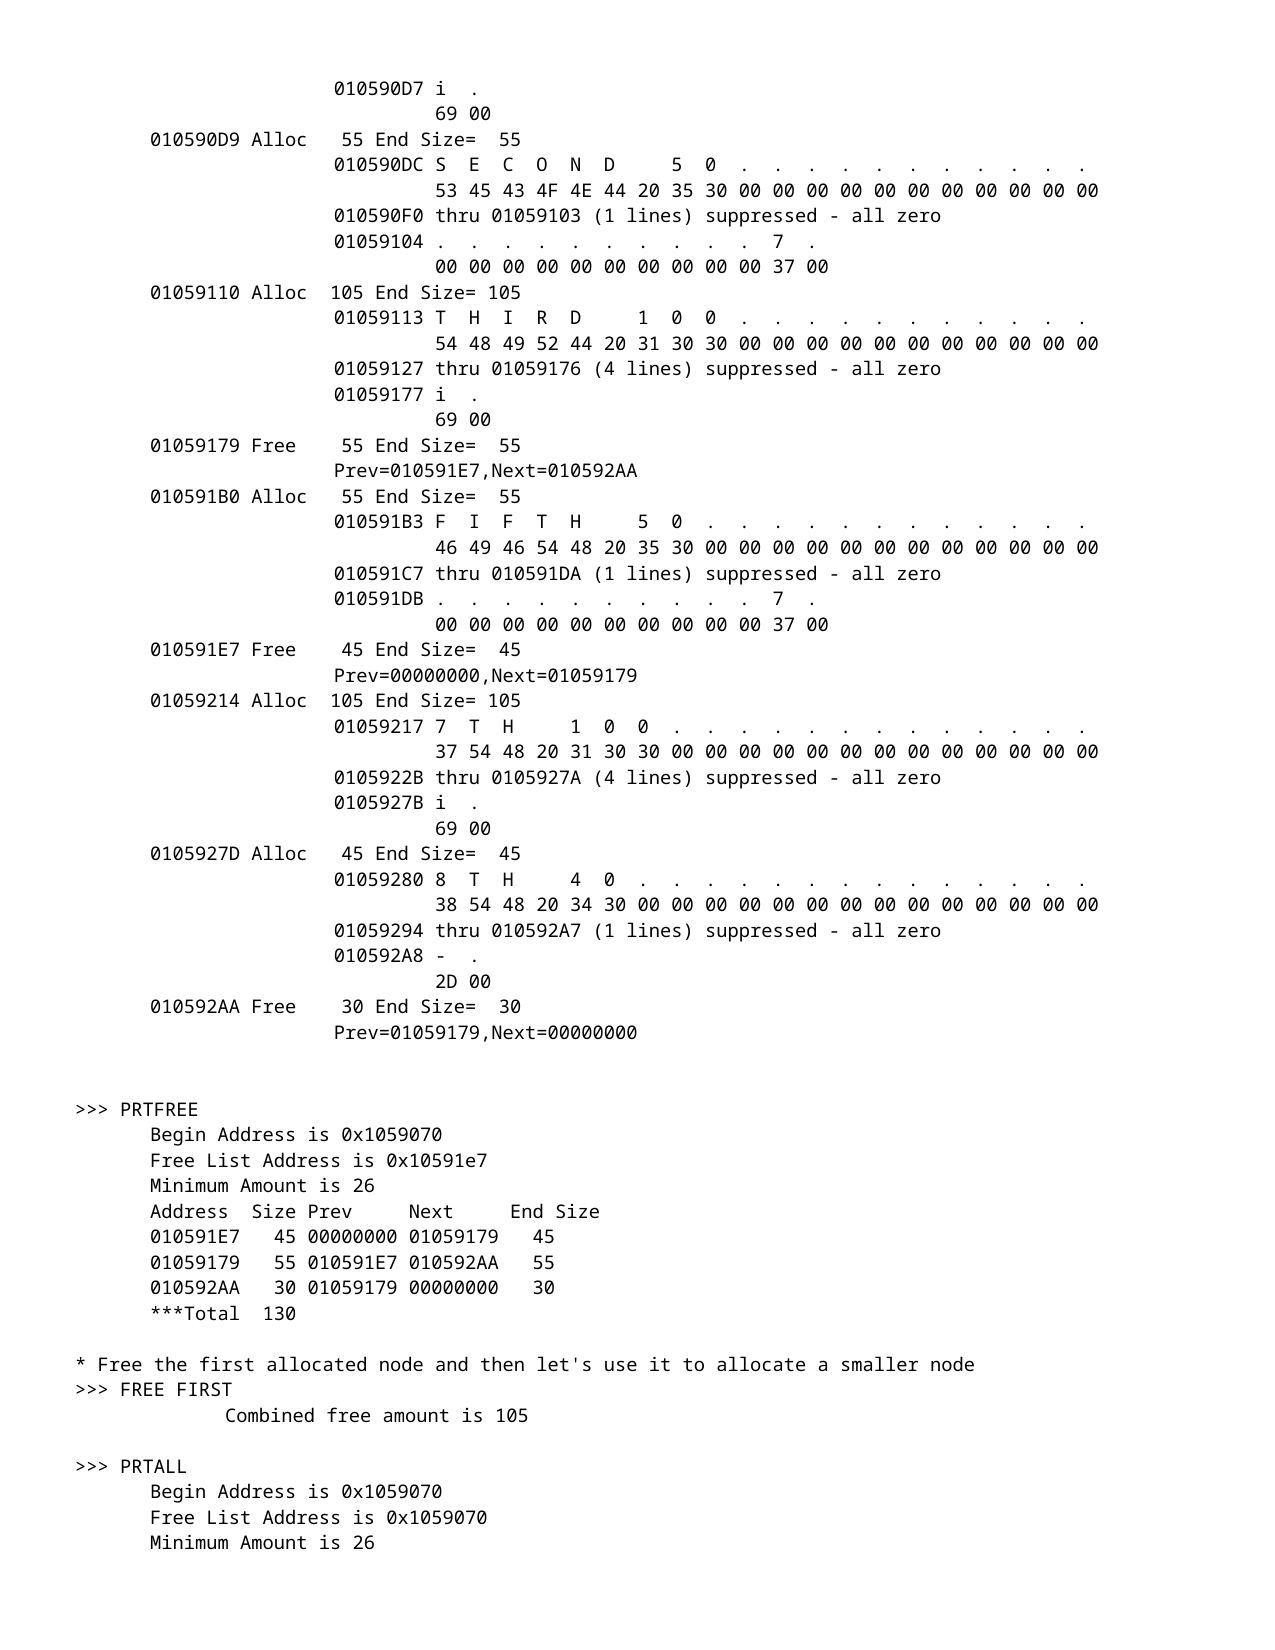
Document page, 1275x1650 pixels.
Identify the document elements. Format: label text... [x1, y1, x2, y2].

text Prev=01059179,Next=00000000 [75, 1019, 1200, 1045]
text 53 45 43 4F 4E 44 20 35 30 00 00 00 00 00 00 00 00 00 00 00 [75, 177, 1200, 203]
text 01059110 Alloc 105 End Size= 105 [75, 279, 1200, 305]
text 00 00 00 00 00 00 00 00 00 00 37 00 [75, 611, 1200, 636]
text Free List Address is 0x10591e7 [75, 1147, 1200, 1172]
text 0105927D Alloc 45 End Size= 45 [75, 841, 1200, 866]
text Prev=00000000,Next=01059179 [75, 662, 1200, 687]
text 01059104 . . . . . . . . . . 7 . [75, 228, 1200, 254]
text 01059127 thru 01059176 (4 lines) suppressed - all zero [75, 356, 1200, 381]
text 010590D7 i . [75, 75, 1200, 101]
text 37 54 48 20 31 30 30 00 00 00 00 00 00 00 00 00 00 00 00 00 [75, 738, 1200, 764]
text 0105927B i . [75, 789, 1200, 815]
text 010592AA 30 01059179 00000000 30 [75, 1274, 1200, 1300]
text Minimum Amount is 26 [75, 1172, 1200, 1198]
text 2D 00 [75, 968, 1200, 994]
text Address Size Prev Next End Size [75, 1198, 1200, 1223]
text 01059177 i . [75, 381, 1200, 407]
text 010591DB . . . . . . . . . . 7 . [75, 585, 1200, 611]
text 010592AA Free 30 End Size= 30 [75, 994, 1200, 1019]
text 01059113 T H I R D 1 0 0 . . . . . . . . . . . [75, 305, 1200, 330]
text Free List Address is 0x1059070 [75, 1504, 1200, 1530]
text 010591C7 thru 010591DA (1 lines) suppressed - all zero [75, 560, 1200, 585]
text 01059294 thru 010592A7 (1 lines) suppressed - all zero [75, 917, 1200, 943]
text 010591E7 45 00000000 01059179 45 [75, 1223, 1200, 1249]
text 69 00 [75, 815, 1200, 841]
text 010590F0 thru 01059103 (1 lines) suppressed - all zero [75, 203, 1200, 228]
text 00 00 00 00 00 00 00 00 00 00 37 00 [75, 254, 1200, 279]
text Begin Address is 0x1059070 [75, 1479, 1200, 1504]
text 010591B0 Alloc 55 End Size= 55 [75, 483, 1200, 509]
text 0105922B thru 0105927A (4 lines) suppressed - all zero [75, 764, 1200, 789]
text 010591E7 Free 45 End Size= 45 [75, 636, 1200, 662]
text 01059179 55 010591E7 010592AA 55 [75, 1249, 1200, 1274]
text 01059179 Free 55 End Size= 55 [75, 432, 1200, 458]
text 010590DC S E C O N D 5 0 . . . . . . . . . . . [75, 152, 1200, 177]
text 010591B3 F I F T H 5 0 . . . . . . . . . . . . [75, 509, 1200, 534]
text >>> PRTFREE [75, 1096, 1200, 1121]
text 54 48 49 52 44 20 31 30 30 00 00 00 00 00 00 00 00 00 00 00 [75, 330, 1200, 356]
text 01059214 Alloc 105 End Size= 105 [75, 687, 1200, 713]
text Begin Address is 0x1059070 [75, 1121, 1200, 1147]
text Prev=010591E7,Next=010592AA [75, 458, 1200, 483]
text * Free the first allocated node and then let's use it to allocate a smaller node [75, 1351, 1200, 1377]
text >>> FREE FIRST [75, 1377, 1200, 1402]
text 01059217 7 T H 1 0 0 . . . . . . . . . . . . . [75, 713, 1200, 738]
text 46 49 46 54 48 20 35 30 00 00 00 00 00 00 00 00 00 00 00 00 [75, 534, 1200, 560]
text ***Total 130 [75, 1300, 1200, 1326]
text >>> PRTALL [75, 1453, 1200, 1479]
text Combined free amount is 105 [75, 1402, 1200, 1428]
text 38 54 48 20 34 30 00 00 00 00 00 00 00 00 00 00 00 00 00 00 [75, 892, 1200, 917]
text 010590D9 Alloc 55 End Size= 55 [75, 126, 1200, 152]
text 69 00 [75, 101, 1200, 126]
text 01059280 8 T H 4 0 . . . . . . . . . . . . . . [75, 866, 1200, 892]
text 010592A8 - . [75, 943, 1200, 968]
text 69 00 [75, 407, 1200, 432]
text Minimum Amount is 26 [75, 1530, 1200, 1555]
